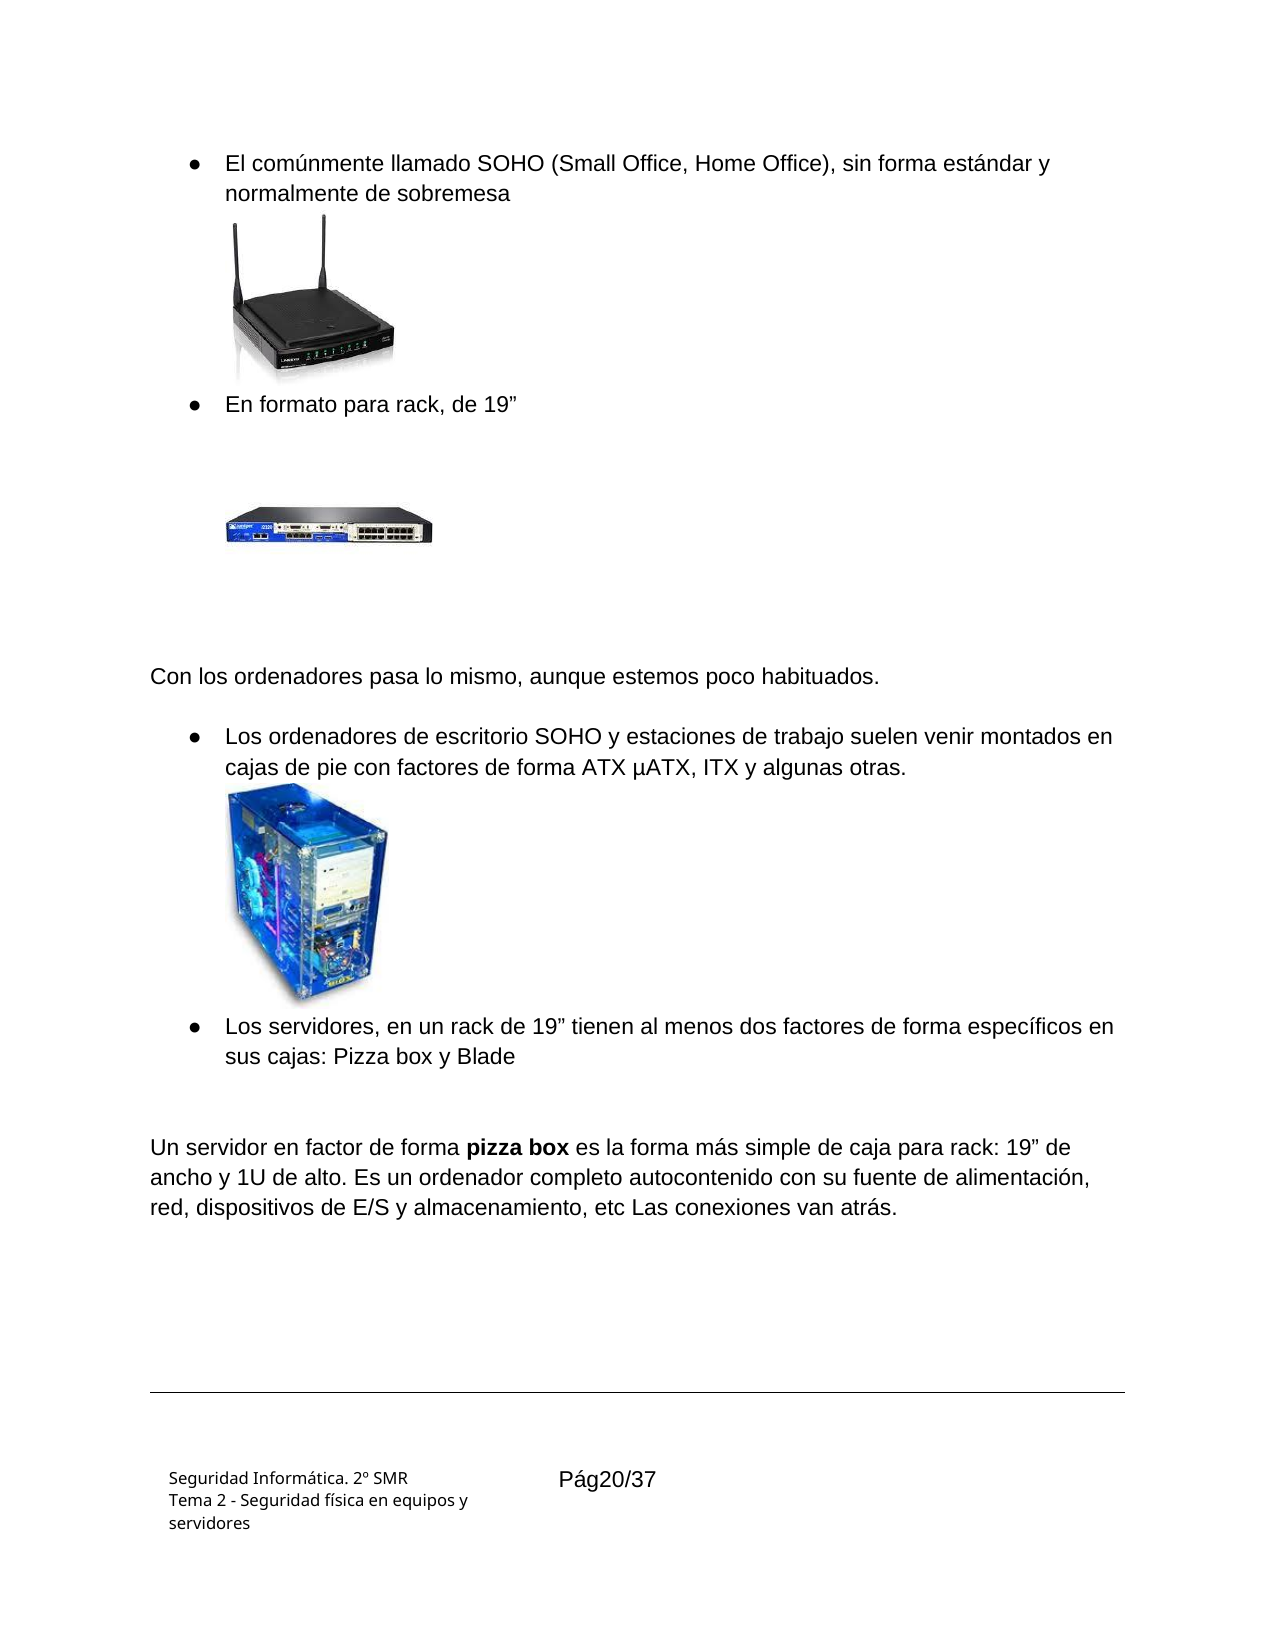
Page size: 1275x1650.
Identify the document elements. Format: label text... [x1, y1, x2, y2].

picture [225, 783, 389, 1009]
list Los ordenadores de escritorio SOHO y estaciones de trabajo suelen venir montados en cajas de pie con factores de forma ATX µATX, ITX y algunas otras. [188, 723, 1125, 1009]
picture [225, 210, 400, 387]
picture [225, 421, 433, 629]
text Un servidor en factor de forma pizza box es la forma más simple de caja para rack: 19” de ancho y 1U de alto. Es un ordenador completo autocontenido con su fuente de alimentación, red, dispositivos de E/S y almacenamiento, etc Las conexiones van atrás. [150, 1133, 1125, 1220]
list El comúnmente llamado SOHO (Small Office, Home Office), sin forma estándar y normalmente de sobremesa [188, 150, 1125, 387]
list En formato para rack, de 19” [188, 391, 1125, 629]
list Los servidores, en un rack de 19” tienen al menos dos factores de forma específicos en sus cajas: Pizza box y Blade [188, 1013, 1125, 1099]
text Con los ordenadores pasa lo mismo, aunque estemos poco habituados. [150, 663, 1125, 689]
